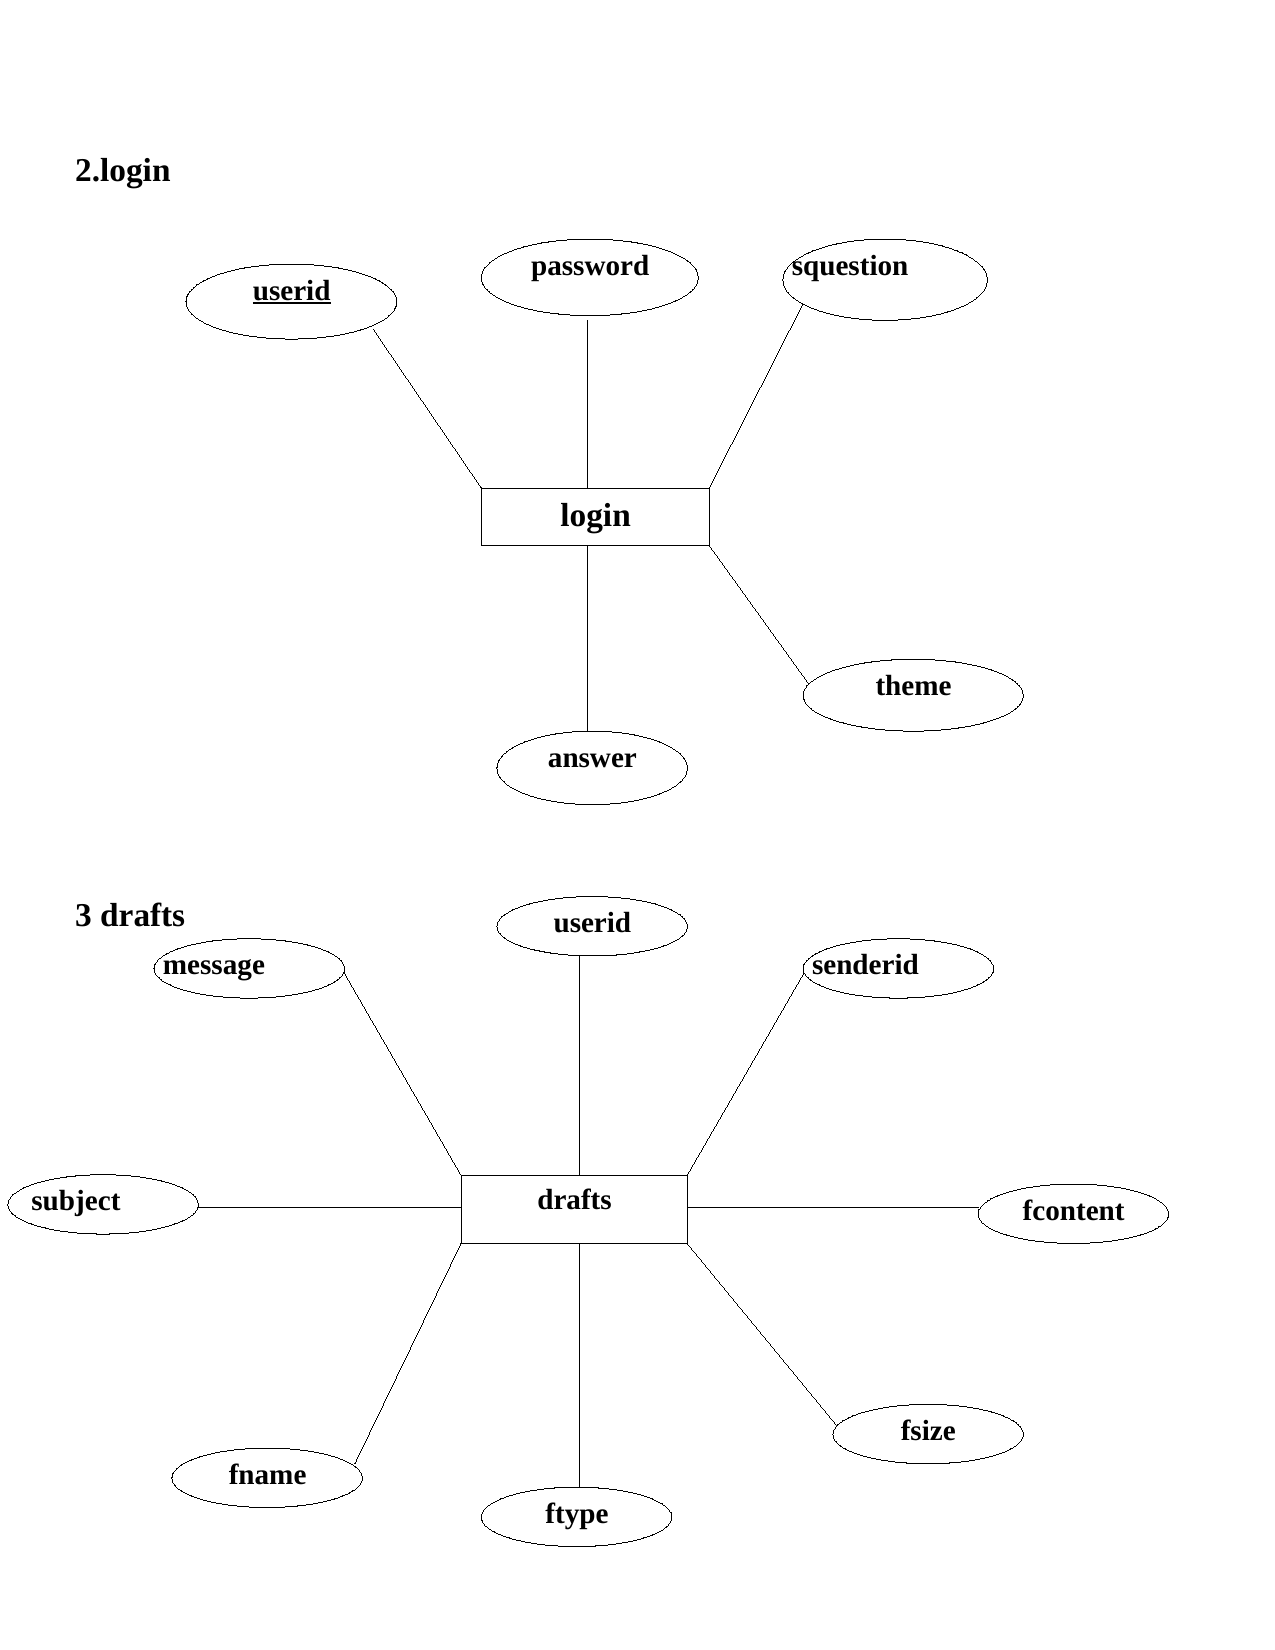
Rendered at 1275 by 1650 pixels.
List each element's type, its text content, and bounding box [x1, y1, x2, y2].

text 3 drafts [75, 895, 1125, 933]
text 2.login [75, 150, 1125, 188]
